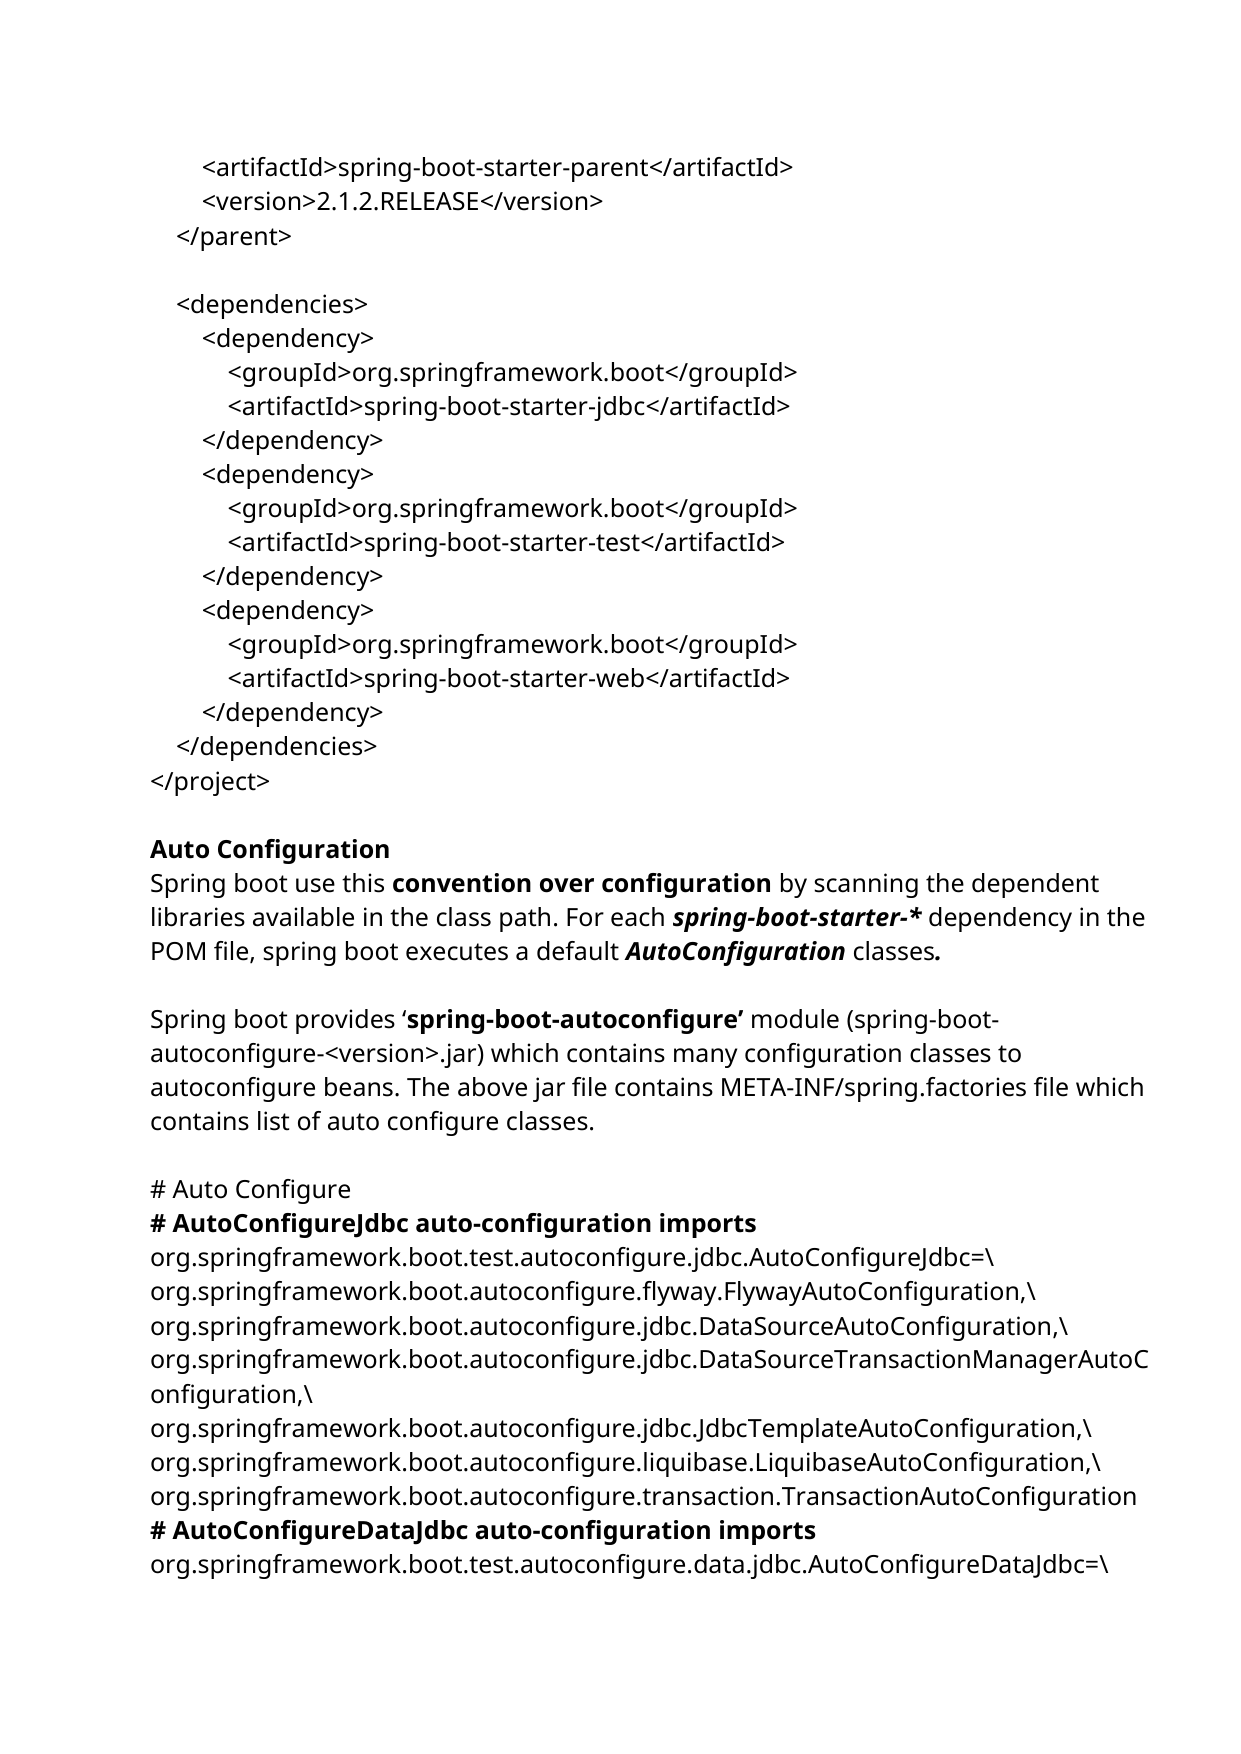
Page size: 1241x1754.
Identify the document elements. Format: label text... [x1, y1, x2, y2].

text # Auto Configure [150, 1172, 1155, 1206]
text Spring boot use this convention over configuration by scanning the dependent libraries available in the class path. For each spring-boot-starter-* dependency in the POM file, spring boot executes a default AutoConfiguration classes. [150, 865, 1155, 967]
text <dependency> [150, 320, 1155, 354]
text <dependency> [150, 593, 1155, 627]
text <groupId>org.springframework.boot</groupId> [150, 627, 1155, 661]
text <artifactId>spring-boot-starter-jdbc</artifactId> [150, 388, 1155, 422]
text # AutoConfigureDataJdbc auto-configuration imports [150, 1512, 1155, 1547]
text <groupId>org.springframework.boot</groupId> [150, 491, 1155, 525]
text <version>2.1.2.RELEASE</version> [150, 184, 1155, 218]
text </dependencies> [150, 729, 1155, 763]
text org.springframework.boot.test.autoconfigure.jdbc.AutoConfigureJdbc=\ [150, 1240, 1155, 1274]
text Auto Configuration [150, 831, 1155, 865]
text <dependencies> [150, 286, 1155, 320]
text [150, 354, 1155, 388]
text </dependency> [150, 422, 1155, 457]
text org.springframework.boot.autoconfigure.transaction.TransactionAutoConfiguration [150, 1478, 1155, 1512]
text </parent> [150, 218, 1155, 252]
text <artifactId>spring-boot-starter-parent</artifactId> [150, 150, 1155, 184]
text <dependency> [150, 457, 1155, 491]
text org.springframework.boot.autoconfigure.jdbc.DataSourceTransactionManagerAutoConfiguration,\ [150, 1342, 1155, 1410]
text <artifactId>spring-boot-starter-test</artifactId> [150, 525, 1155, 559]
text org.springframework.boot.autoconfigure.flyway.FlywayAutoConfiguration,\ [150, 1274, 1155, 1308]
text Spring boot provides ‘spring-boot-autoconfigure’ module (spring-boot-autoconfigure-<version>.jar) which contains many configuration classes to autoconfigure beans. The above jar file contains META-INF/spring.factories file which contains list of auto configure classes. [150, 1002, 1155, 1138]
text org.springframework.boot.autoconfigure.jdbc.JdbcTemplateAutoConfiguration,\ [150, 1410, 1155, 1444]
text # AutoConfigureJdbc auto-configuration imports [150, 1206, 1155, 1240]
text org.springframework.boot.autoconfigure.liquibase.LiquibaseAutoConfiguration,\ [150, 1444, 1155, 1478]
text </dependency> [150, 695, 1155, 729]
text </dependency> [150, 559, 1155, 593]
text <artifactId>spring-boot-starter-web</artifactId> [150, 661, 1155, 695]
text </project> [150, 763, 1155, 797]
text org.springframework.boot.test.autoconfigure.data.jdbc.AutoConfigureDataJdbc=\ [150, 1547, 1155, 1581]
text org.springframework.boot.autoconfigure.jdbc.DataSourceAutoConfiguration,\ [150, 1308, 1155, 1342]
